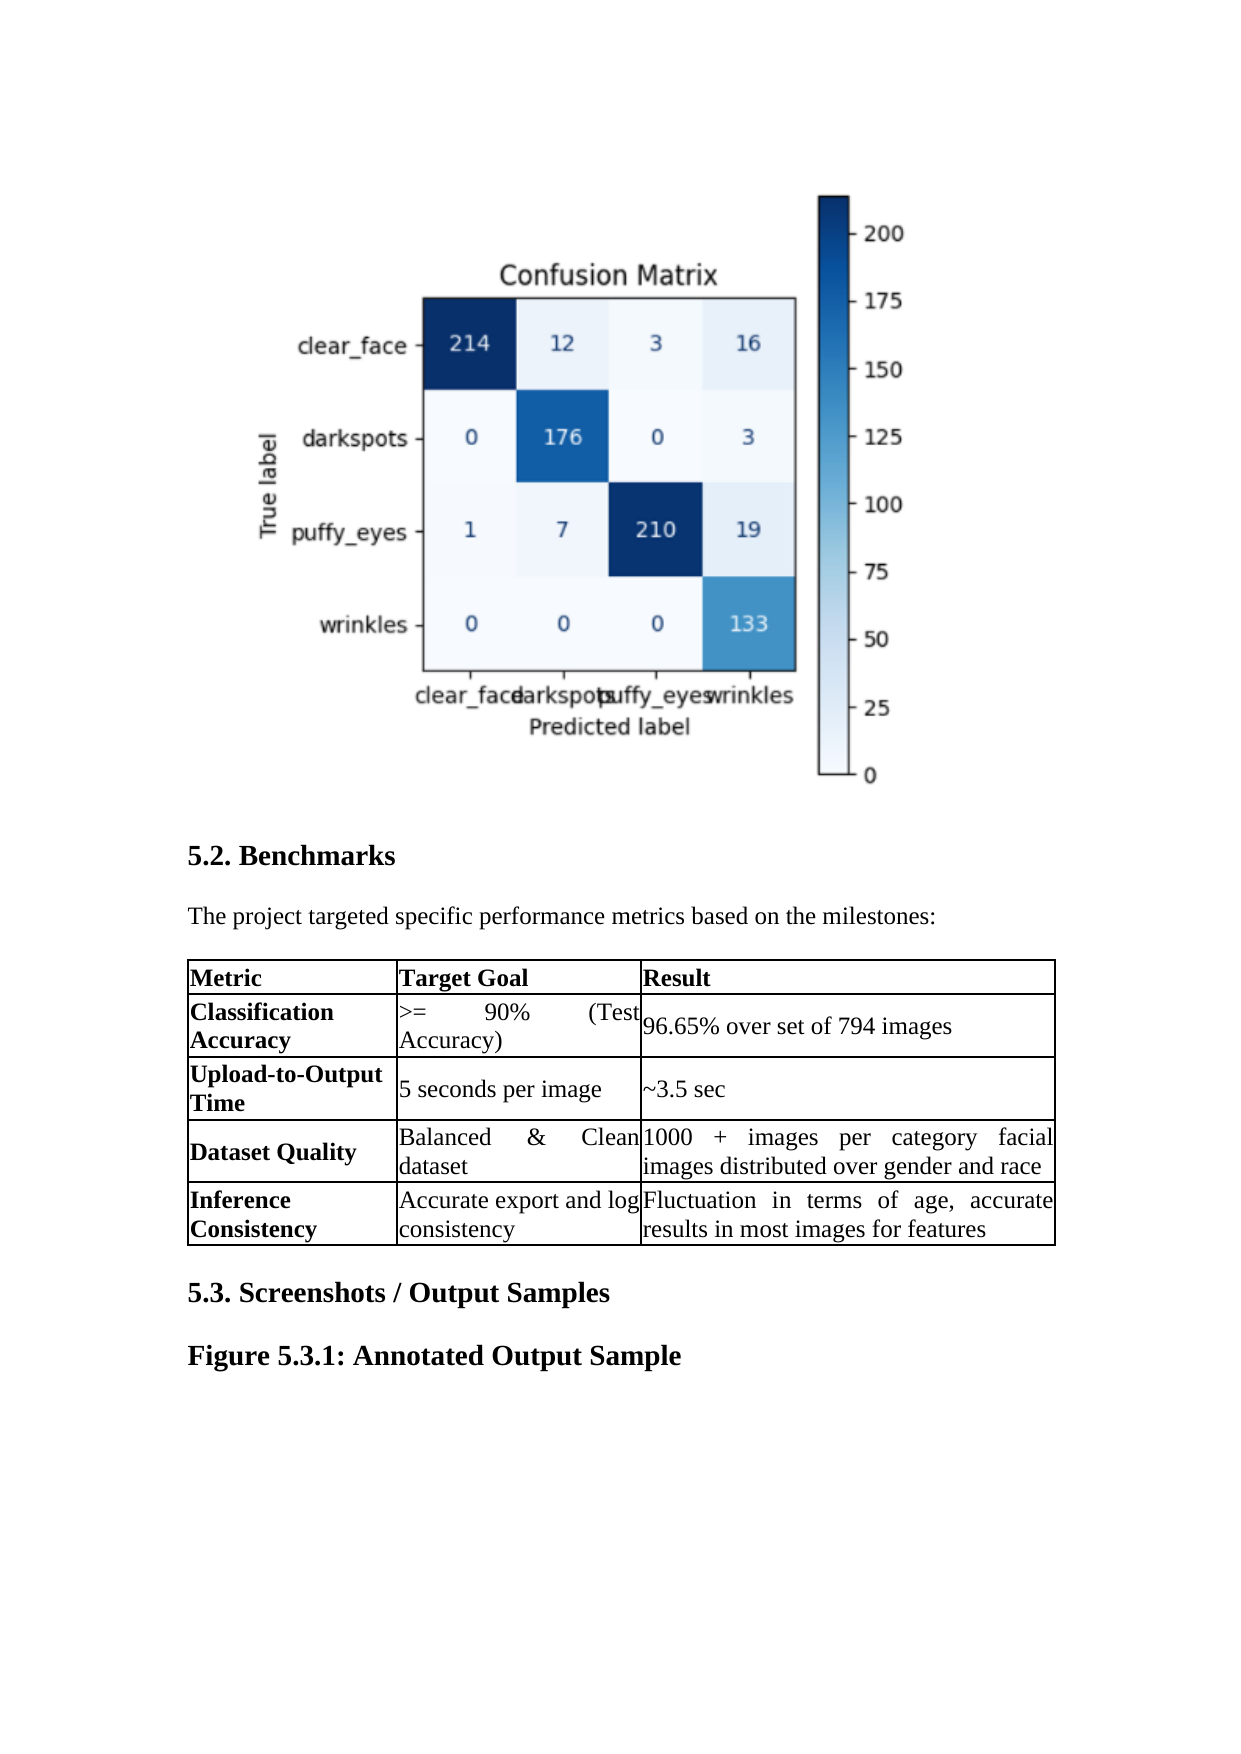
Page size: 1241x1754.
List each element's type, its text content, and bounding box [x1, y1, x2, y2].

table_cell >= 90% (Test Accuracy) [398, 995, 640, 1056]
table_cell Fluctuation in terms of age, accurate results in most images for features [642, 1183, 1054, 1244]
text Figure 5.3.1: Annotated Output Sample [187, 1338, 1053, 1371]
subtitle 5.2. Benchmarks [187, 838, 1053, 872]
picture [187, 150, 936, 810]
table_cell 96.65% over set of 794 images [642, 995, 1054, 1056]
table_cell Dataset Quality [189, 1121, 396, 1181]
table_cell 5 seconds per image [398, 1058, 640, 1118]
table_cell Inference Consistency [189, 1183, 396, 1244]
table_cell Accurate export and log consistency [398, 1183, 640, 1244]
table_header Result [642, 961, 1054, 993]
table_cell 1000 + images per category facial images distributed over gender and race [642, 1121, 1054, 1181]
table_cell Balanced & Clean dataset [398, 1121, 640, 1181]
text The project targeted specific performance metrics based on the milestones: [187, 901, 1053, 930]
table_header Target Goal [398, 961, 640, 993]
table_header Metric [189, 961, 396, 993]
table_cell ~3.5 sec [642, 1058, 1054, 1118]
table_cell Upload-to-Output Time [189, 1058, 396, 1118]
table_cell Classification Accuracy [189, 995, 396, 1056]
subtitle 5.3. Screenshots / Output Samples [187, 1275, 1053, 1309]
